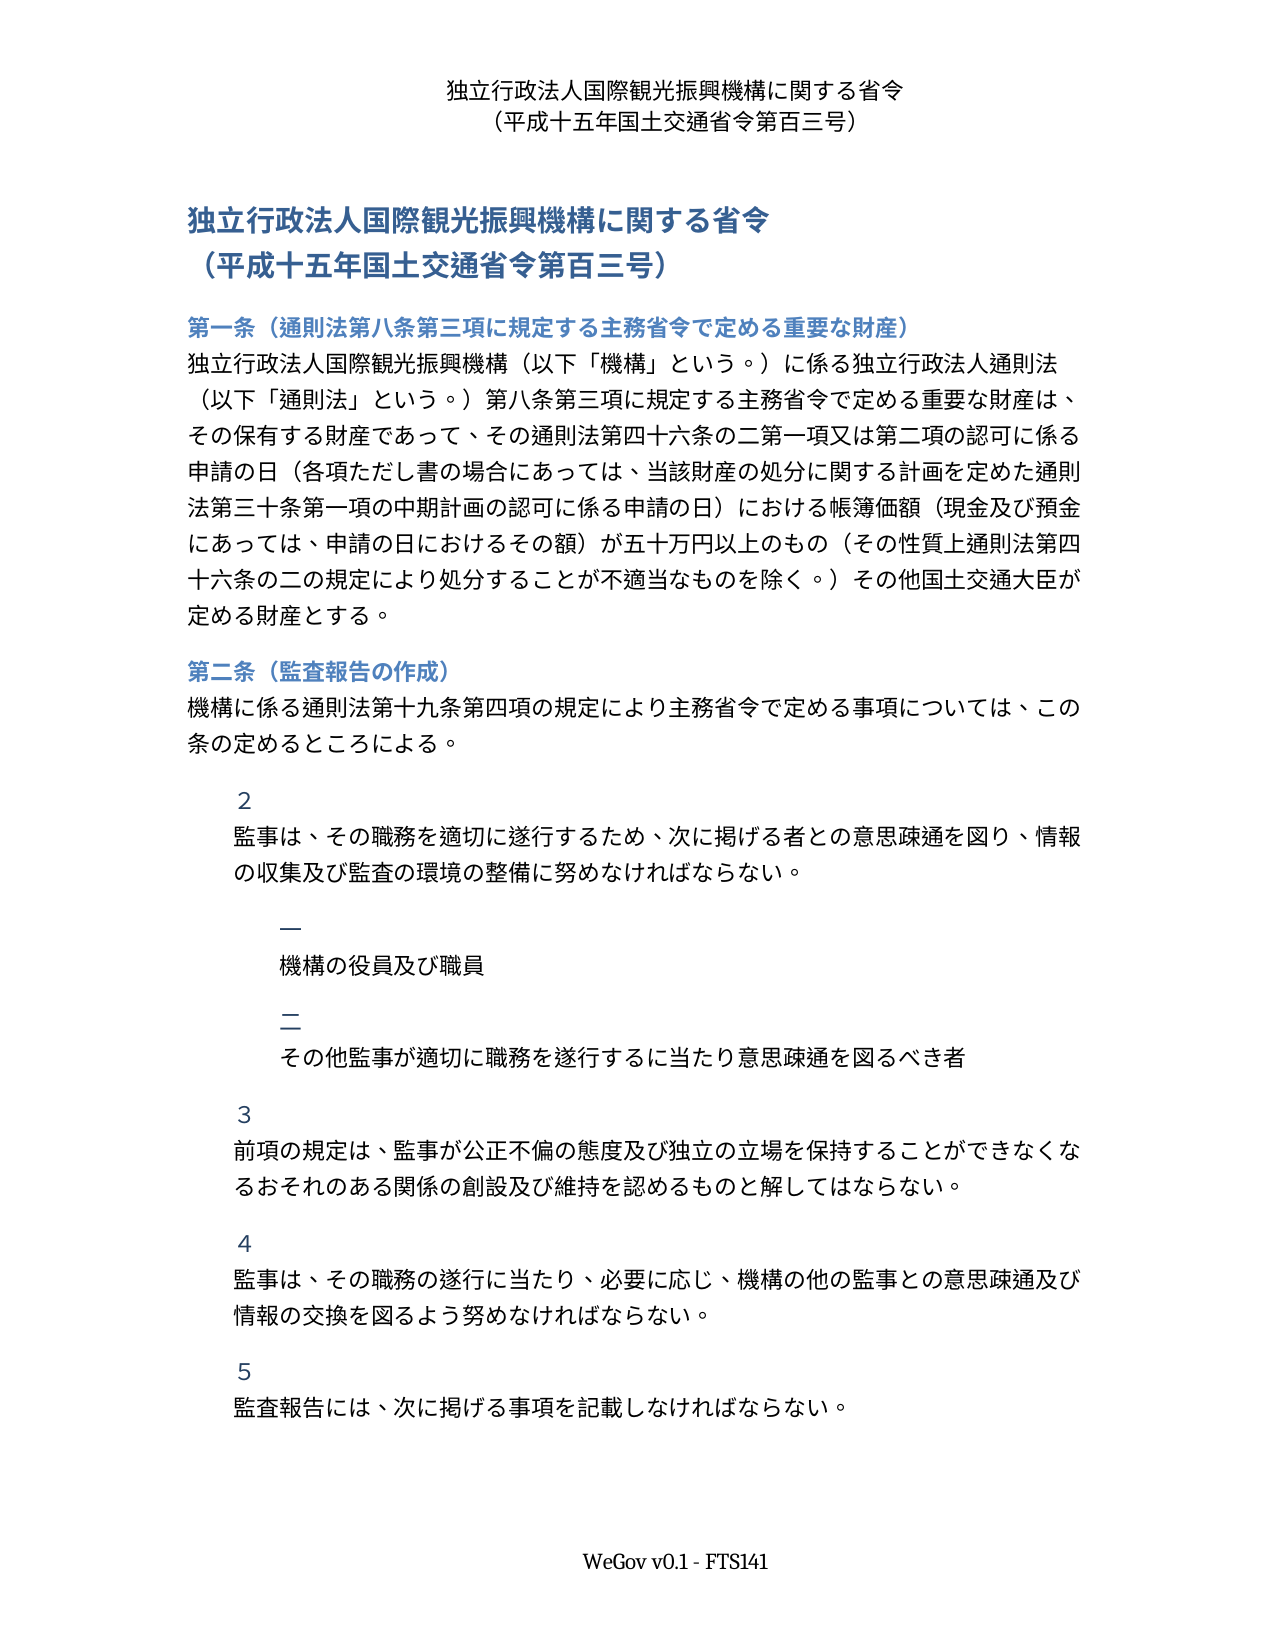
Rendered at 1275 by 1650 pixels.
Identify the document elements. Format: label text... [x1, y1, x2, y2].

text 独立行政法人国際観光振興機構（以下「機構」という。）に係る独立行政法人通則法（以下「通則法」という。）第八条第三項に規定する主務省令で定める重要な財産は、その保有する財産であって、その通則法第四十六条の二第一項又は第二項の認可に係る申請の日（各項ただし書の場合にあっては、当該財産の処分に関する計画を定めた通則法第三十条第一項の中期計画の認可に係る申請の日）における帳簿価額（現金及び預金にあっては、申請の日におけるその額）が五十万円以上のもの（その性質上通則法第四十六条の二の規定により処分することが不適当なものを除く。）その他国土交通大臣が定める財産とする。 [187, 348, 1087, 631]
subtitle ３ [233, 1099, 1087, 1130]
subtitle 独立行政法人国際観光振興機構に関する省令 （平成十五年国土交通省令第百三号） [187, 200, 1087, 285]
subtitle ４ [233, 1228, 1087, 1259]
text 機構の役員及び職員 [279, 949, 1087, 981]
subtitle ２ [233, 785, 1087, 816]
subtitle ５ [233, 1356, 1087, 1388]
text その他監事が適切に職務を遂行するに当たり意思疎通を図るべき者 [279, 1042, 1087, 1073]
subtitle 二 [279, 1006, 1087, 1038]
subtitle 第二条（監査報告の作成） [187, 656, 1087, 688]
subtitle 一 [279, 914, 1087, 945]
text 監事は、その職務の遂行に当たり、必要に応じ、機構の他の監事との意思疎通及び情報の交換を図るよう努めなければならない。 [233, 1264, 1087, 1331]
text 前項の規定は、監事が公正不偏の態度及び独立の立場を保持することができなくなるおそれのある関係の創設及び維持を認めるものと解してはならない。 [233, 1135, 1087, 1202]
text 機構に係る通則法第十九条第四項の規定により主務省令で定める事項については、この条の定めるところによる。 [187, 692, 1087, 759]
text 監査報告には、次に掲げる事項を記載しなければならない。 [233, 1392, 1087, 1423]
text 監事は、その職務を適切に遂行するため、次に掲げる者との意思疎通を図り、情報の収集及び監査の環境の整備に努めなければならない。 [233, 821, 1087, 888]
subtitle 第一条（通則法第八条第三項に規定する主務省令で定める重要な財産） [187, 312, 1087, 343]
